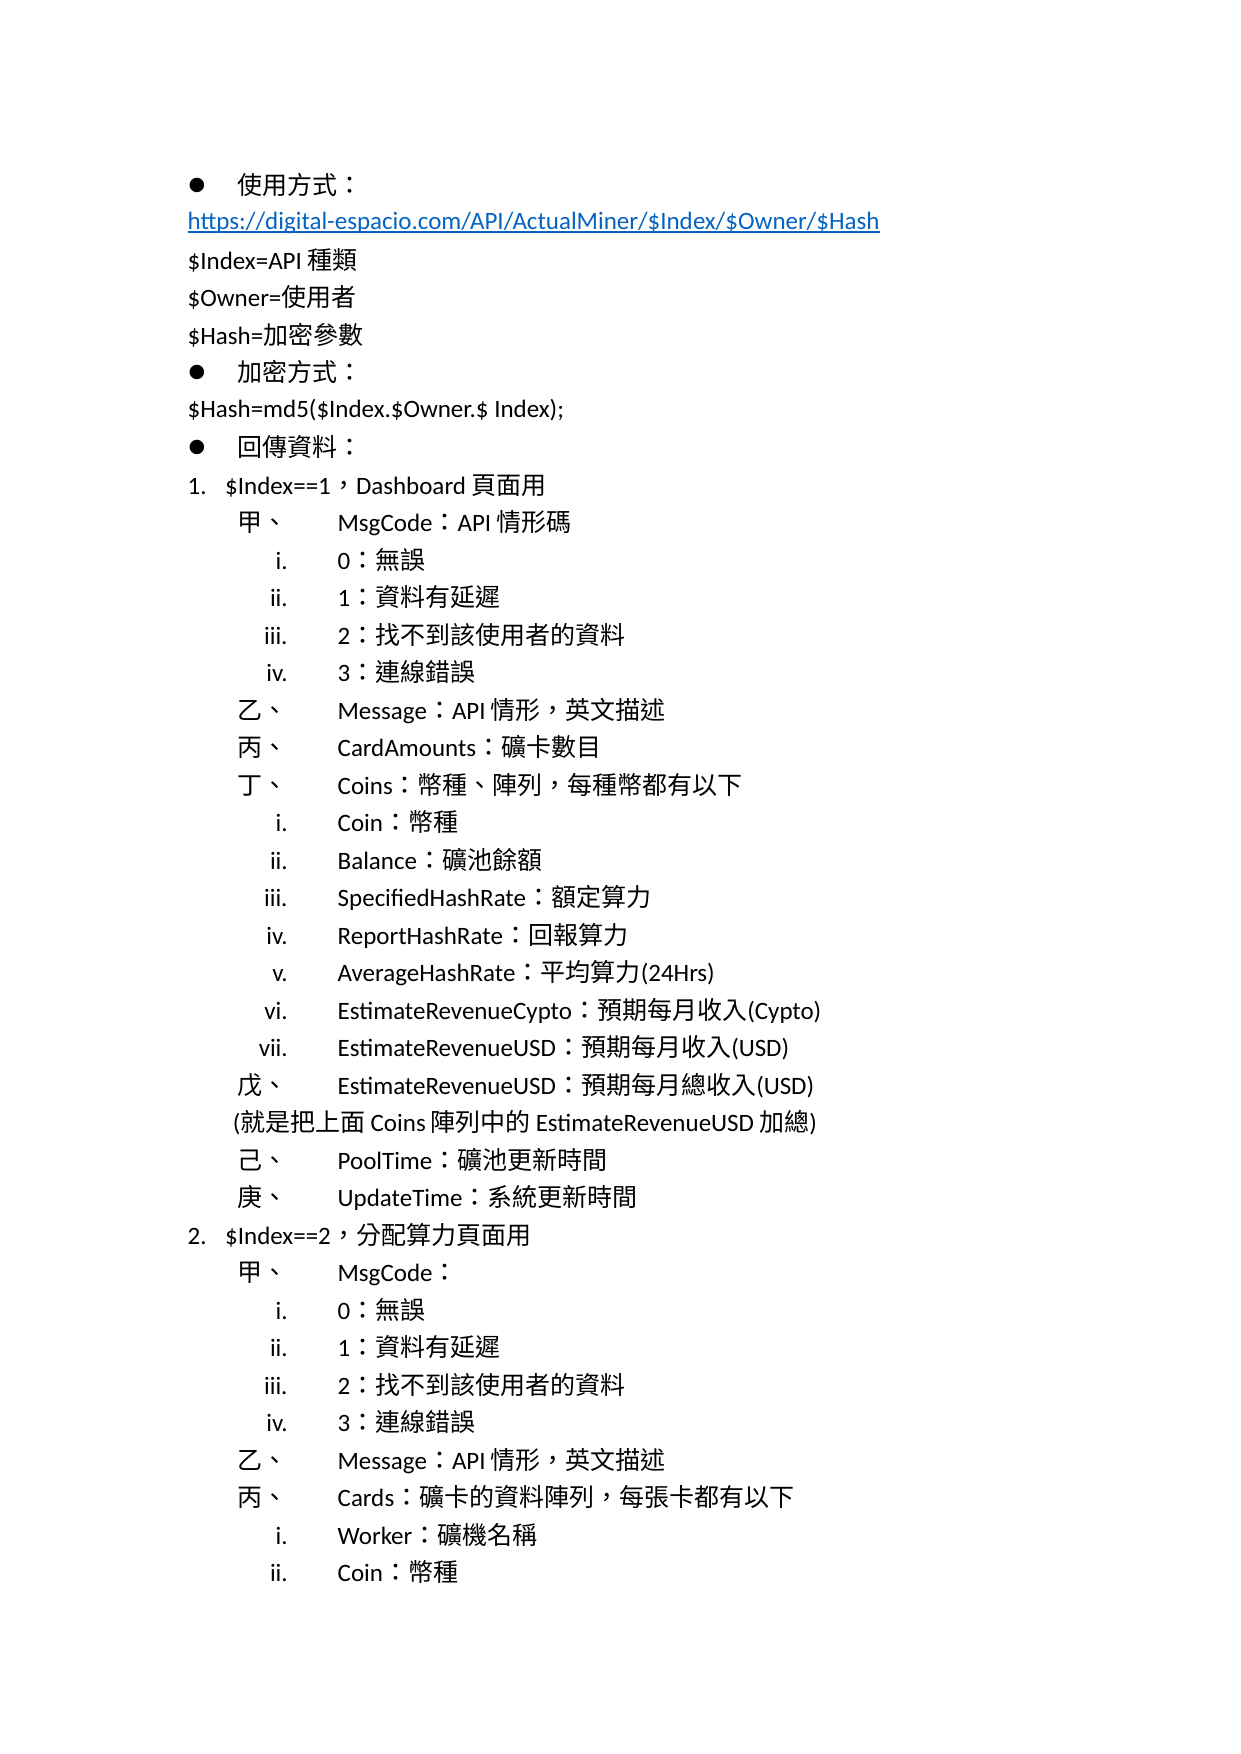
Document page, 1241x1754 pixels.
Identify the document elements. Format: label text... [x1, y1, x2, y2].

list MsgCode：API情形碼 [237, 502, 1053, 539]
list 使用方式： [187, 164, 1053, 202]
list 2：找不到該使用者的資料 [287, 614, 1053, 652]
list EstimateRevenueUSD：預期每月收入(USD) [287, 1027, 1053, 1064]
text $Owner=使用者 [187, 277, 1053, 314]
list SpecifiedHashRate：額定算力 [287, 877, 1053, 914]
list AverageHashRate：平均算力(24Hrs) [287, 952, 1053, 989]
list UpdateTime：系統更新時間 [237, 1177, 1053, 1214]
list 1：資料有延遲 [287, 577, 1053, 614]
text $Index=API種類 [187, 239, 1053, 277]
text $Hash=加密參數 [187, 314, 1053, 352]
list Worker：礦機名稱 [287, 1514, 1053, 1552]
list EstimateRevenueCypto：預期每月收入(Cypto) [287, 989, 1053, 1027]
list 0：無誤 [287, 1289, 1053, 1327]
list Cards：礦卡的資料陣列，每張卡都有以下 [237, 1477, 1053, 1514]
list 2：找不到該使用者的資料 [287, 1364, 1053, 1402]
list Message：API情形，英文描述 [237, 1439, 1053, 1477]
text https://digital-espacio.com/API/ActualMiner/$Index/$Owner/$Hash [187, 202, 1053, 239]
list EstimateRevenueUSD：預期每月總收入(USD) [237, 1064, 1053, 1102]
list Coins：幣種、陣列，每種幣都有以下 [237, 764, 1053, 802]
list PoolTime：礦池更新時間 [237, 1139, 1053, 1177]
list ReportHashRate：回報算力 [287, 914, 1053, 952]
text (就是把上面Coins陣列中的EstimateRevenueUSD加總) [187, 1102, 1053, 1139]
list MsgCode： [237, 1252, 1053, 1289]
list 0：無誤 [287, 539, 1053, 577]
list Balance：礦池餘額 [287, 839, 1053, 877]
list $Index==1，Dashboard頁面用 [187, 464, 1053, 502]
list 回傳資料： [187, 427, 1053, 464]
list 加密方式： [187, 352, 1053, 389]
list Coin：幣種 [287, 802, 1053, 839]
list CardAmounts：礦卡數目 [237, 727, 1053, 764]
list 3：連線錯誤 [287, 652, 1053, 689]
list Message：API情形，英文描述 [237, 689, 1053, 727]
list 3：連線錯誤 [287, 1402, 1053, 1439]
list Coin：幣種 [287, 1552, 1053, 1589]
list 1：資料有延遲 [287, 1327, 1053, 1364]
list $Index==2，分配算力頁面用 [187, 1214, 1053, 1252]
text $Hash=md5($Index.$Owner.$ Index); [187, 389, 1053, 427]
